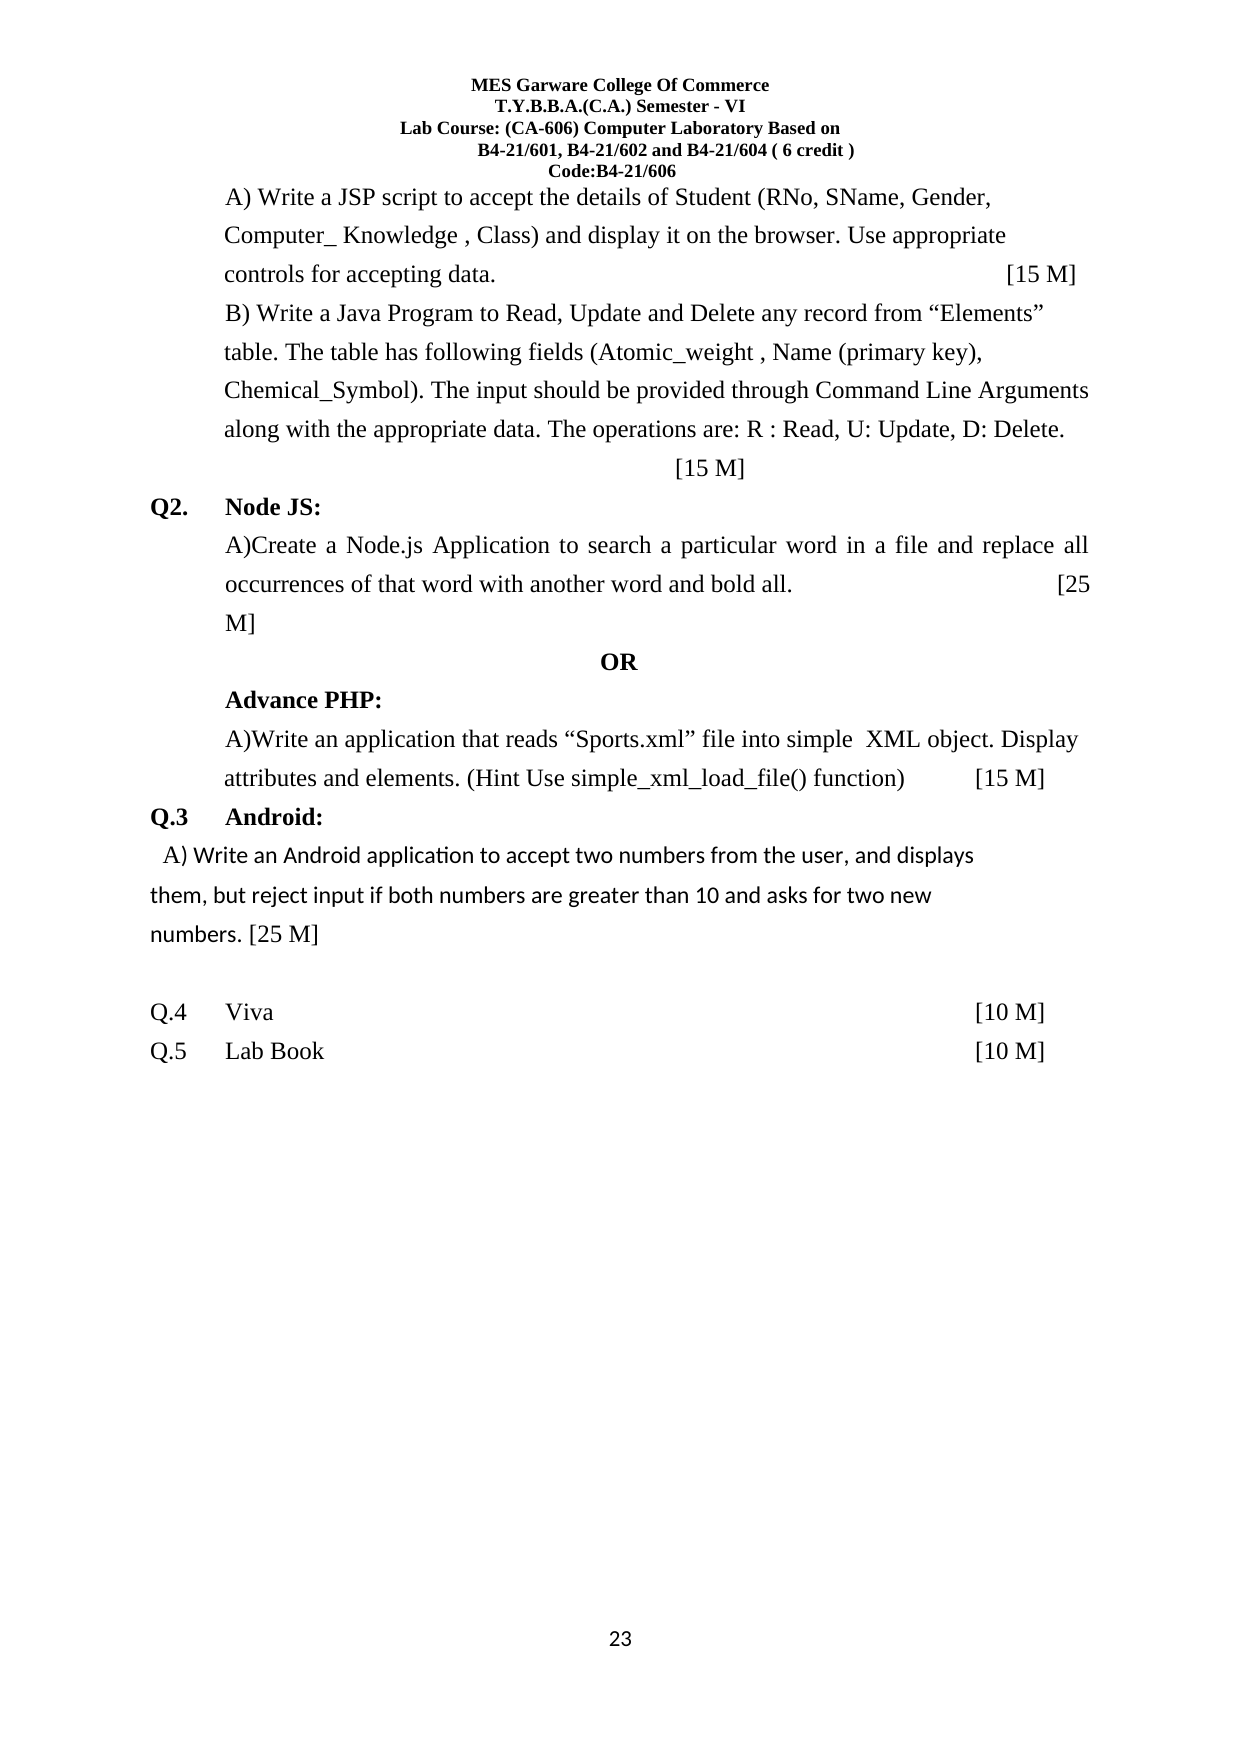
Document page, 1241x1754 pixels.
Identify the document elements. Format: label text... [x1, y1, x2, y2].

text Q.5 Lab Book [10 M] [150, 1036, 1090, 1065]
text Advance PHP: [150, 685, 1090, 714]
text A) Write a JSP script to accept the details of Student (RNo, SName, Gender, Computer_ Knowledge , Class) and display it on the browser. Use appropriate controls for accepting data. [15 M] [224, 182, 1090, 288]
text them, but reject input if both numbers are greater than 10 and asks for two new [150, 880, 1090, 909]
text B) Write a Java Program to Read, Update and Delete any record from “Elements” table. The table has following fields (Atomic_weight , Name (primary key), Chemical_Symbol). The input should be provided through Command Line Arguments along with the appropriate data. The operations are: R : Read, U: Update, D: Delete. [224, 298, 1090, 443]
text [15 M] [224, 453, 1090, 482]
text Q.4 Viva [10 M] [150, 997, 1090, 1026]
text numbers. [25 M] [150, 919, 1090, 948]
text Q2. Node JS: [150, 492, 1090, 520]
text Q.3 Android: [150, 802, 1090, 830]
text A)Create a Node.js Application to search a particular word in a file and replace all occurrences of that word with another word and bold all. [25 M] [225, 530, 1090, 637]
text A)Write an application that reads “Sports.xml” file into simple XML object. Display attributes and elements. (Hint Use simple_xml_load_file() function) [15 M] [224, 724, 1090, 792]
text A) Write an Android application to accept two numbers from the user, and displays [150, 840, 1090, 869]
text OR [525, 647, 1090, 675]
